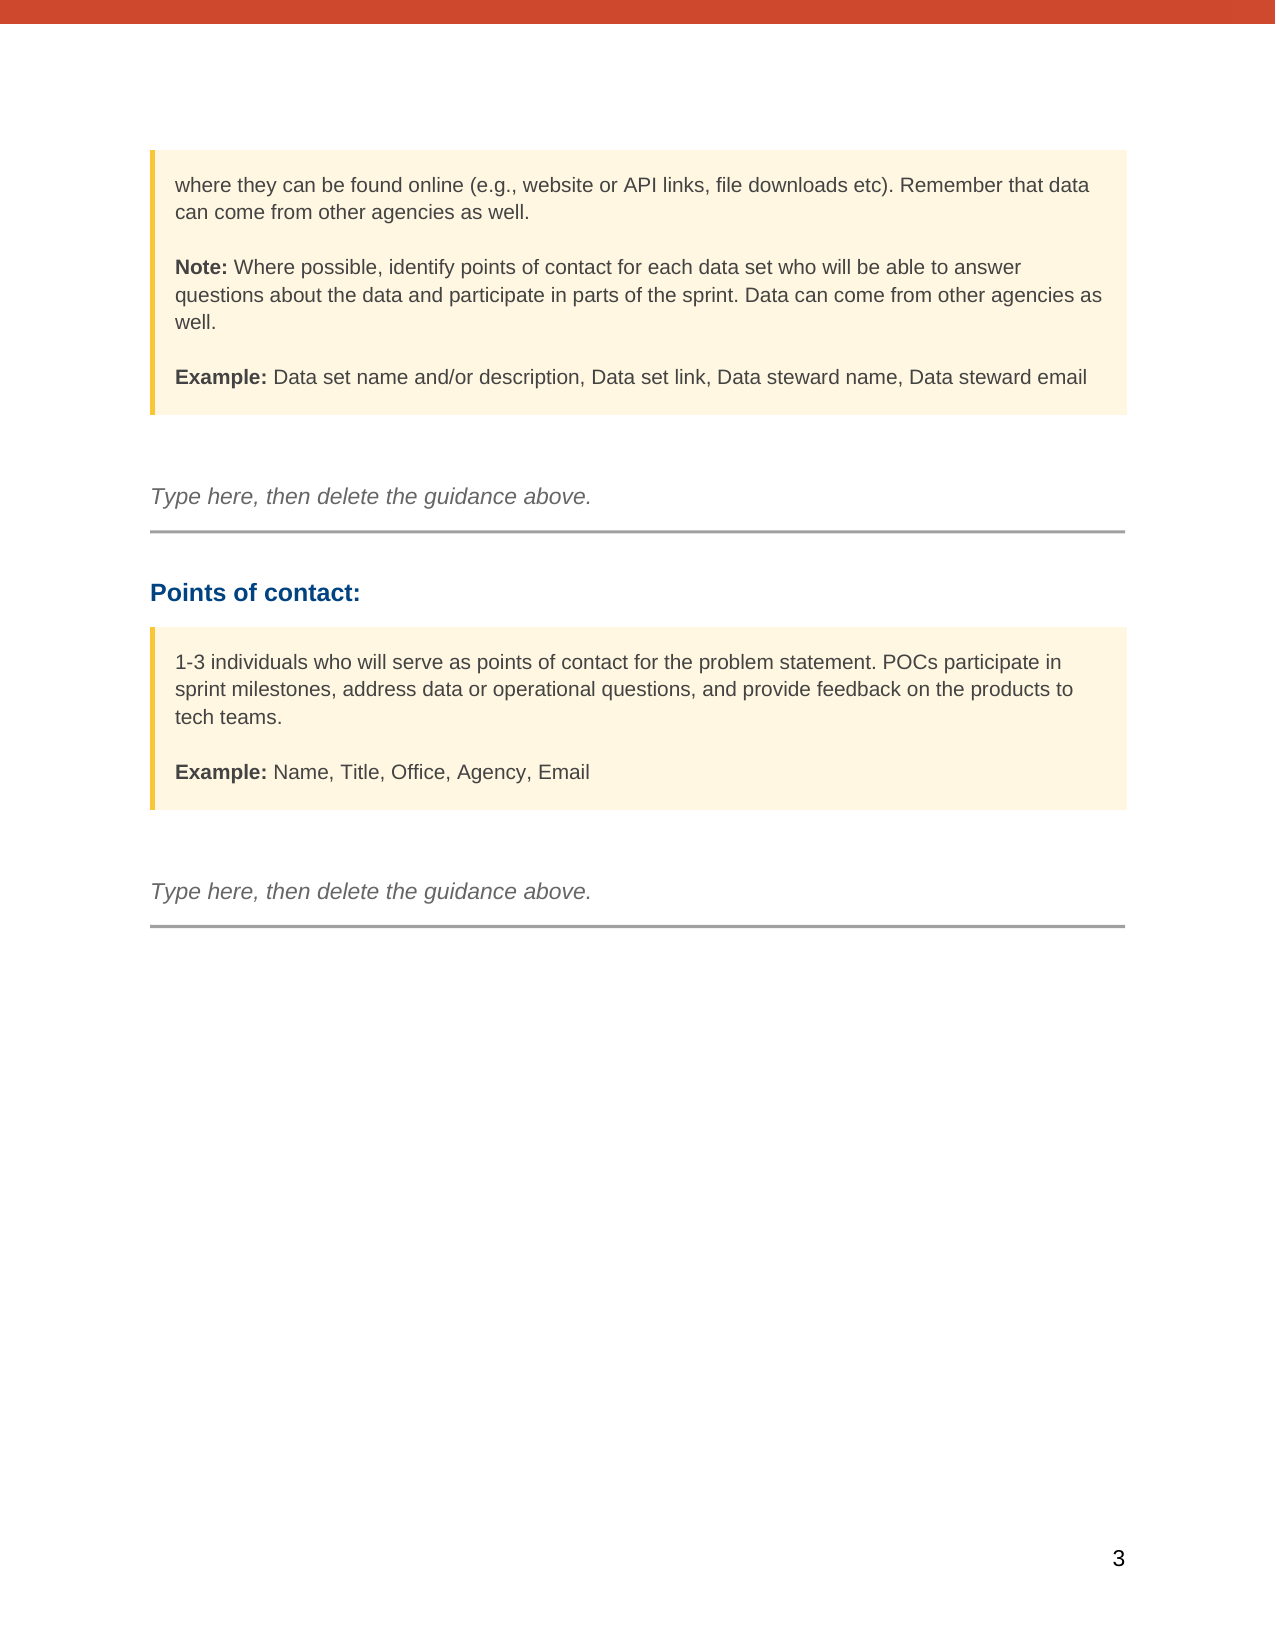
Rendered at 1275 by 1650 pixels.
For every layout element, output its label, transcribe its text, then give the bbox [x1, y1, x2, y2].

picture [0, 0, 1275, 24]
text Type here, then delete the guidance above. [150, 483, 1122, 509]
text Type here, then delete the guidance above. [150, 878, 1122, 904]
text Points of contact: [150, 577, 1028, 606]
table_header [155, 150, 1127, 415]
table_header 1-3 individuals who will serve as points of contact for the problem statement. POCs participate in sprint milestones, address data or operational questions, and provide feedback on the products to tech teams. Example: Name, Title, Office, Agency, Email [155, 627, 1127, 810]
